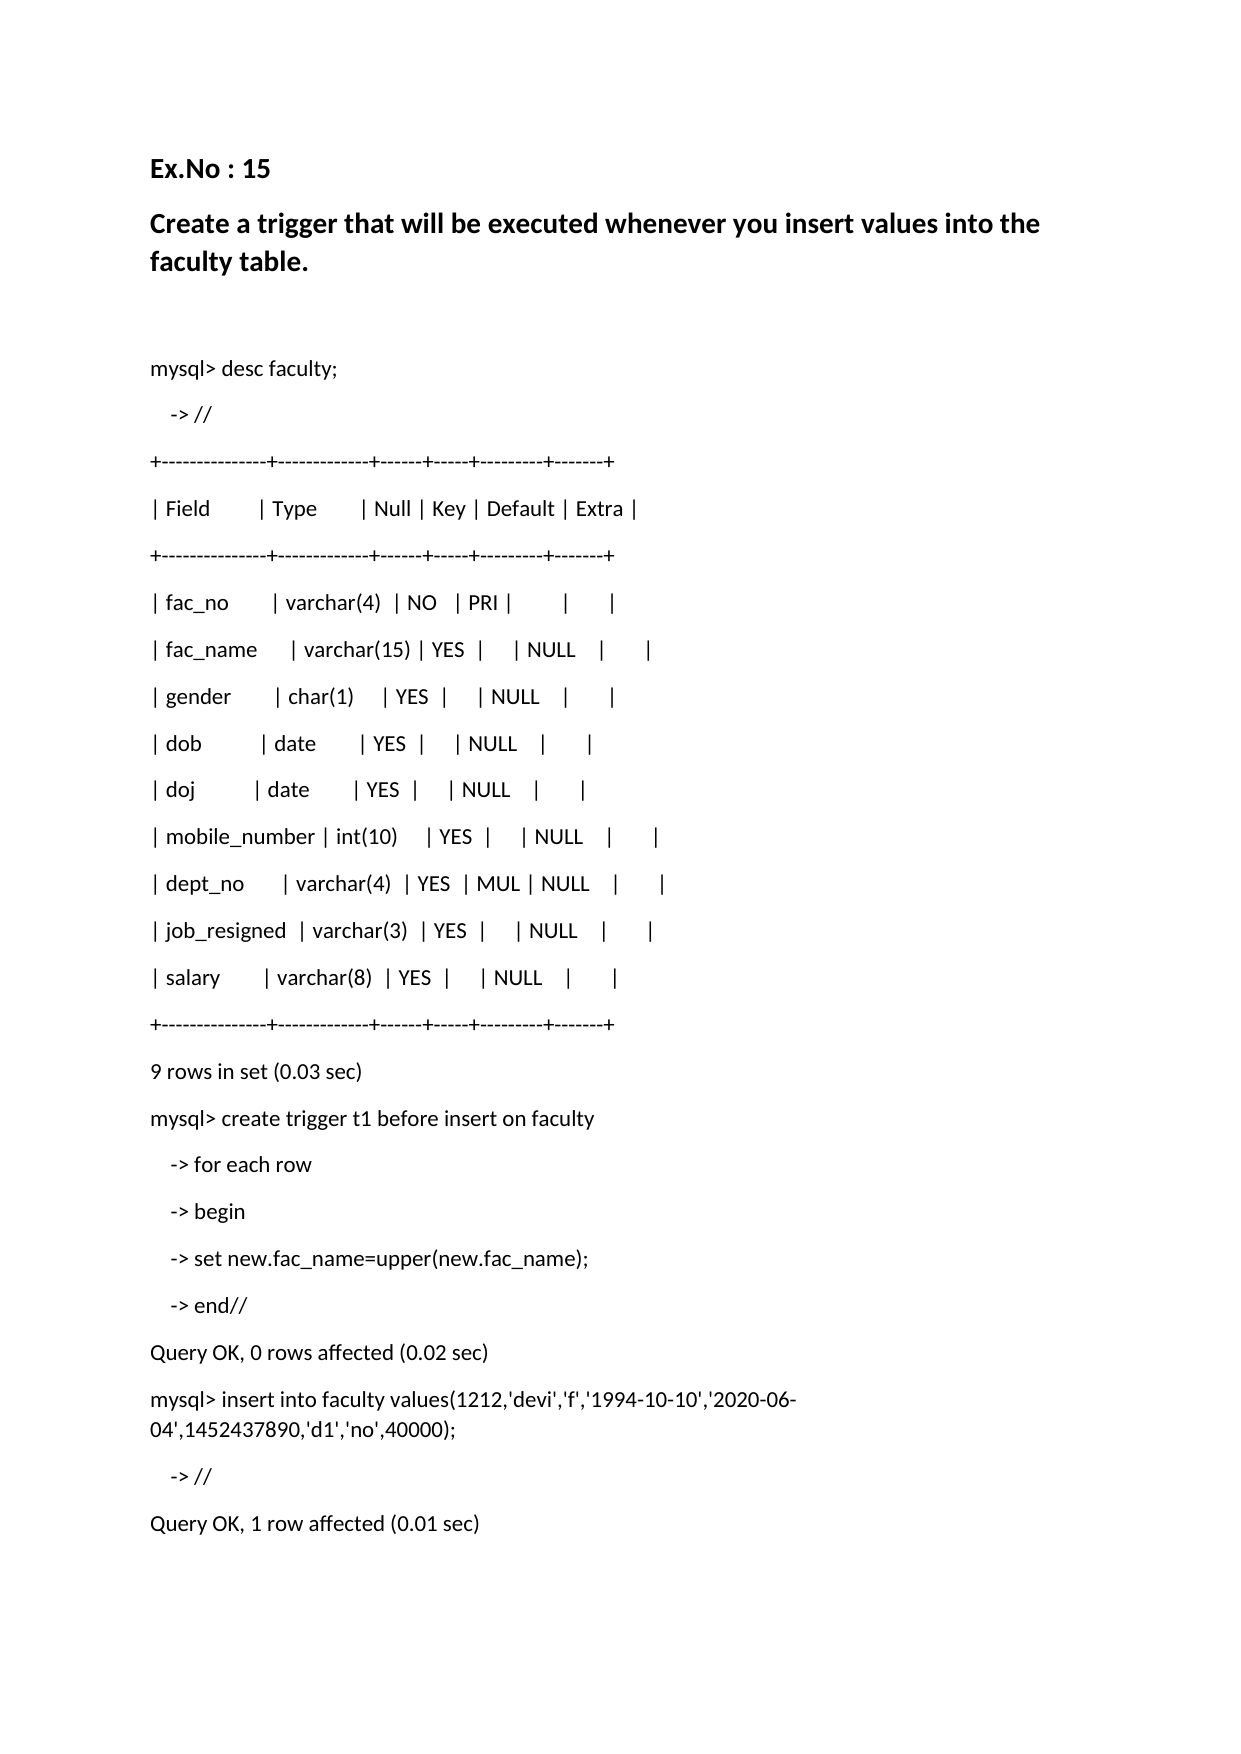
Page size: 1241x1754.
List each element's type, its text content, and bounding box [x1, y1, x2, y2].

text -> set new.fac_name=upper(new.fac_name); [150, 1244, 1090, 1272]
text +---------------+-------------+------+-----+---------+-------+ [150, 1010, 1090, 1038]
text -> begin [150, 1197, 1090, 1226]
text Query OK, 0 rows affected (0.02 sec) [150, 1338, 1090, 1366]
text Ex.No : 15 [150, 150, 1090, 186]
text 9 rows in set (0.03 sec) [150, 1057, 1090, 1085]
text | fac_name | varchar(15) | YES | | NULL | | [150, 635, 1090, 663]
text -> for each row [150, 1151, 1090, 1179]
text +---------------+-------------+------+-----+---------+-------+ [150, 541, 1090, 569]
text mysql> desc faculty; [150, 354, 1090, 382]
text | fac_no | varchar(4) | NO | PRI | | | [150, 588, 1090, 616]
text | dob | date | YES | | NULL | | [150, 729, 1090, 757]
text | dept_no | varchar(4) | YES | MUL | NULL | | [150, 869, 1090, 897]
text | salary | varchar(8) | YES | | NULL | | [150, 963, 1090, 991]
text mysql> insert into faculty values(1212,'devi','f','1994-10-10','2020-06-04',1452437890,'d1','no',40000); [150, 1385, 1090, 1443]
text Create a trigger that will be executed whenever you insert values into the faculty table. [150, 205, 1090, 279]
text -> // [150, 1462, 1090, 1490]
text | mobile_number | int(10) | YES | | NULL | | [150, 822, 1090, 851]
text | Field | Type | Null | Key | Default | Extra | [150, 494, 1090, 522]
text Query OK, 1 row affected (0.01 sec) [150, 1509, 1090, 1537]
text | job_resigned | varchar(3) | YES | | NULL | | [150, 916, 1090, 944]
text -> end// [150, 1291, 1090, 1319]
text -> // [150, 401, 1090, 429]
text mysql> create trigger t1 before insert on faculty [150, 1104, 1090, 1132]
text | gender | char(1) | YES | | NULL | | [150, 682, 1090, 710]
text | doj | date | YES | | NULL | | [150, 776, 1090, 804]
text +---------------+-------------+------+-----+---------+-------+ [150, 447, 1090, 476]
